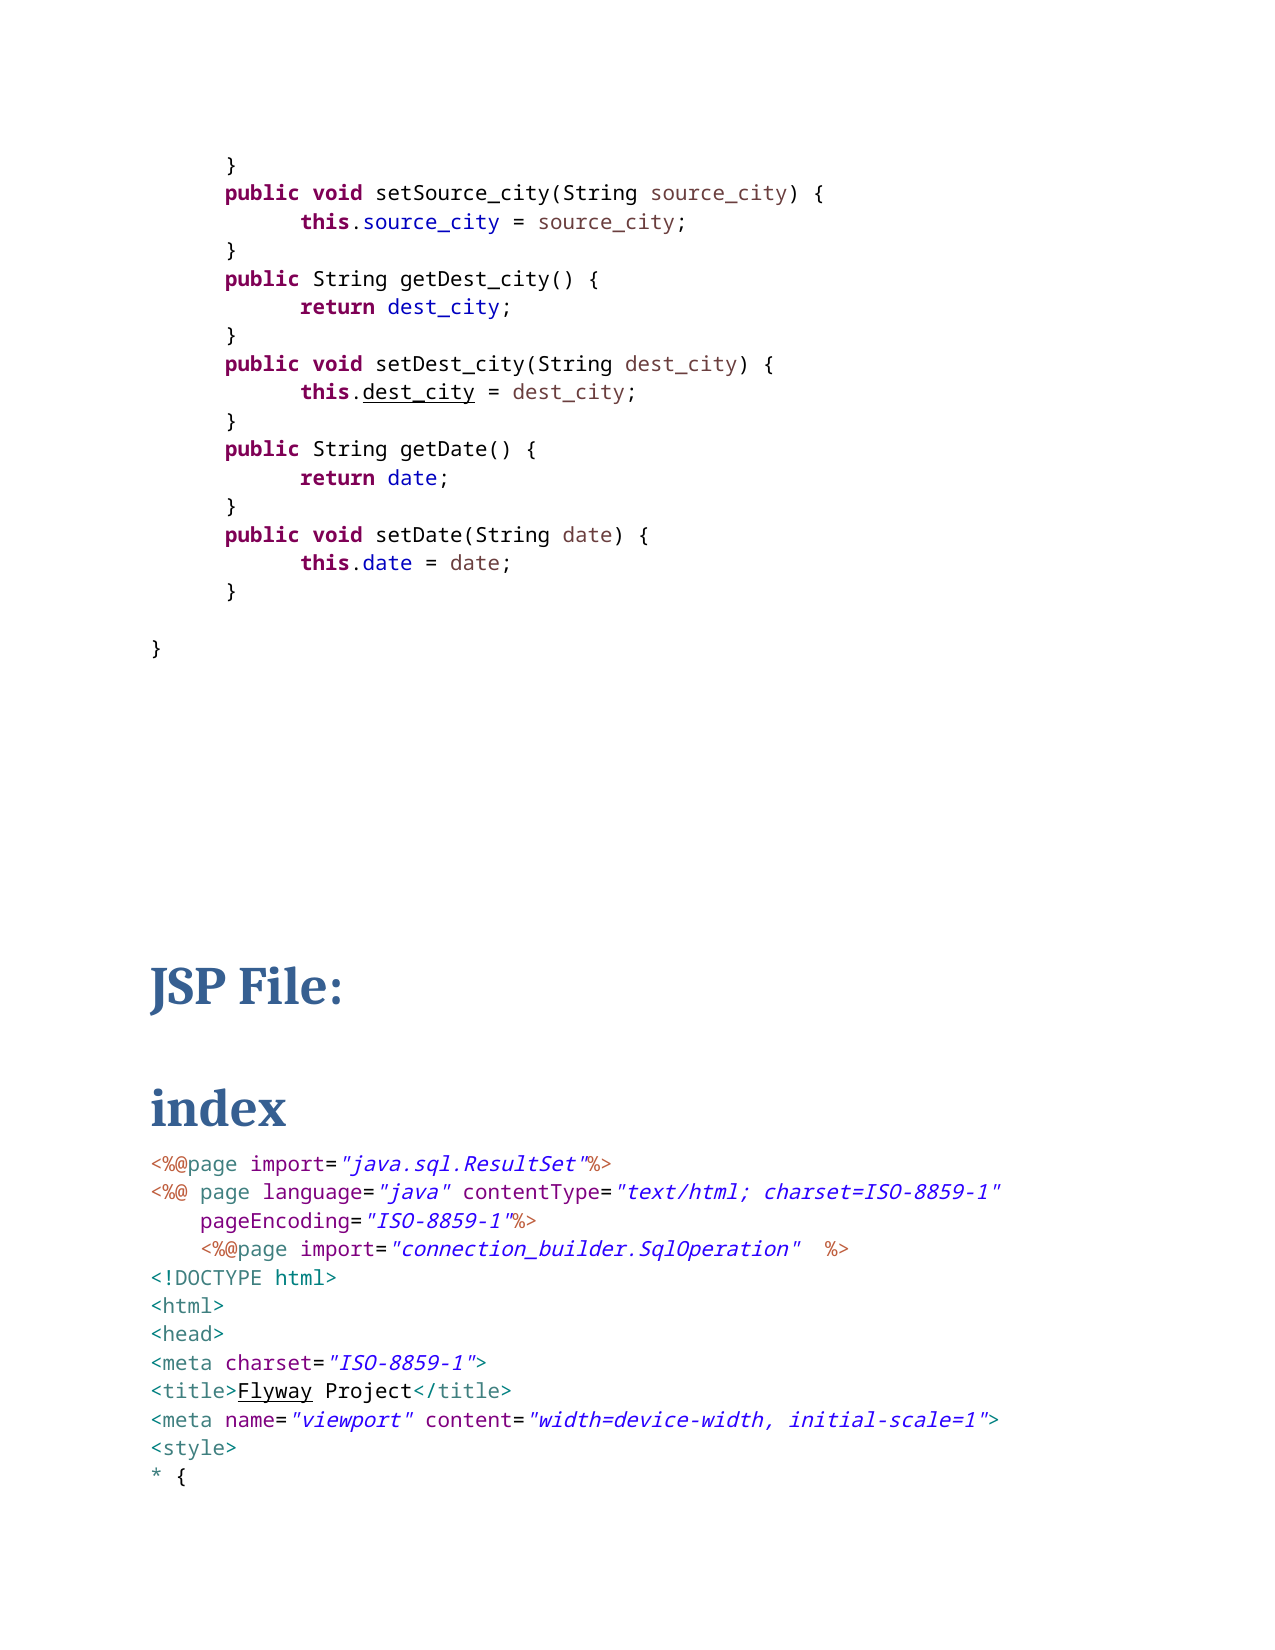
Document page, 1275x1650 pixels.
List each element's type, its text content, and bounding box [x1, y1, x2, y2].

text public void setDest_city(String dest_city) { [150, 349, 1125, 377]
text } [150, 577, 1125, 605]
text this.source_city = source_city; [150, 207, 1125, 235]
text <meta name="viewport" content="width=device-width, initial-scale=1"> [150, 1405, 1125, 1433]
text <style> [150, 1433, 1125, 1462]
text public void setSource_city(String source_city) { [150, 178, 1125, 207]
text <%@page import="connection_builder.SqlOperation" %> [150, 1234, 1125, 1263]
text } [150, 633, 1125, 661]
subtitle index [150, 1077, 1125, 1139]
text <title>Flyway Project</title> [150, 1376, 1125, 1405]
text } [150, 235, 1125, 264]
text <head> [150, 1319, 1125, 1348]
text <meta charset="ISO-8859-1"> [150, 1348, 1125, 1376]
text return dest_city; [150, 292, 1125, 321]
text <!DOCTYPE html> [150, 1263, 1125, 1291]
text pageEncoding="ISO-8859-1"%> [150, 1206, 1125, 1234]
text <html> [150, 1291, 1125, 1319]
text } [150, 150, 1125, 178]
text public void setDate(String date) { [150, 520, 1125, 548]
text this.date = date; [150, 548, 1125, 577]
text public String getDate() { [150, 434, 1125, 463]
text <%@ page language="java" contentType="text/html; charset=ISO-8859-1" [150, 1177, 1125, 1206]
text this.dest_city = dest_city; [150, 377, 1125, 406]
text * { [150, 1462, 1125, 1490]
text } [150, 406, 1125, 434]
subtitle JSP File: [150, 956, 1125, 1018]
text } [150, 491, 1125, 520]
text } [150, 321, 1125, 349]
text return date; [150, 463, 1125, 491]
text <%@page import="java.sql.ResultSet"%> [150, 1149, 1125, 1177]
text public String getDest_city() { [150, 264, 1125, 292]
